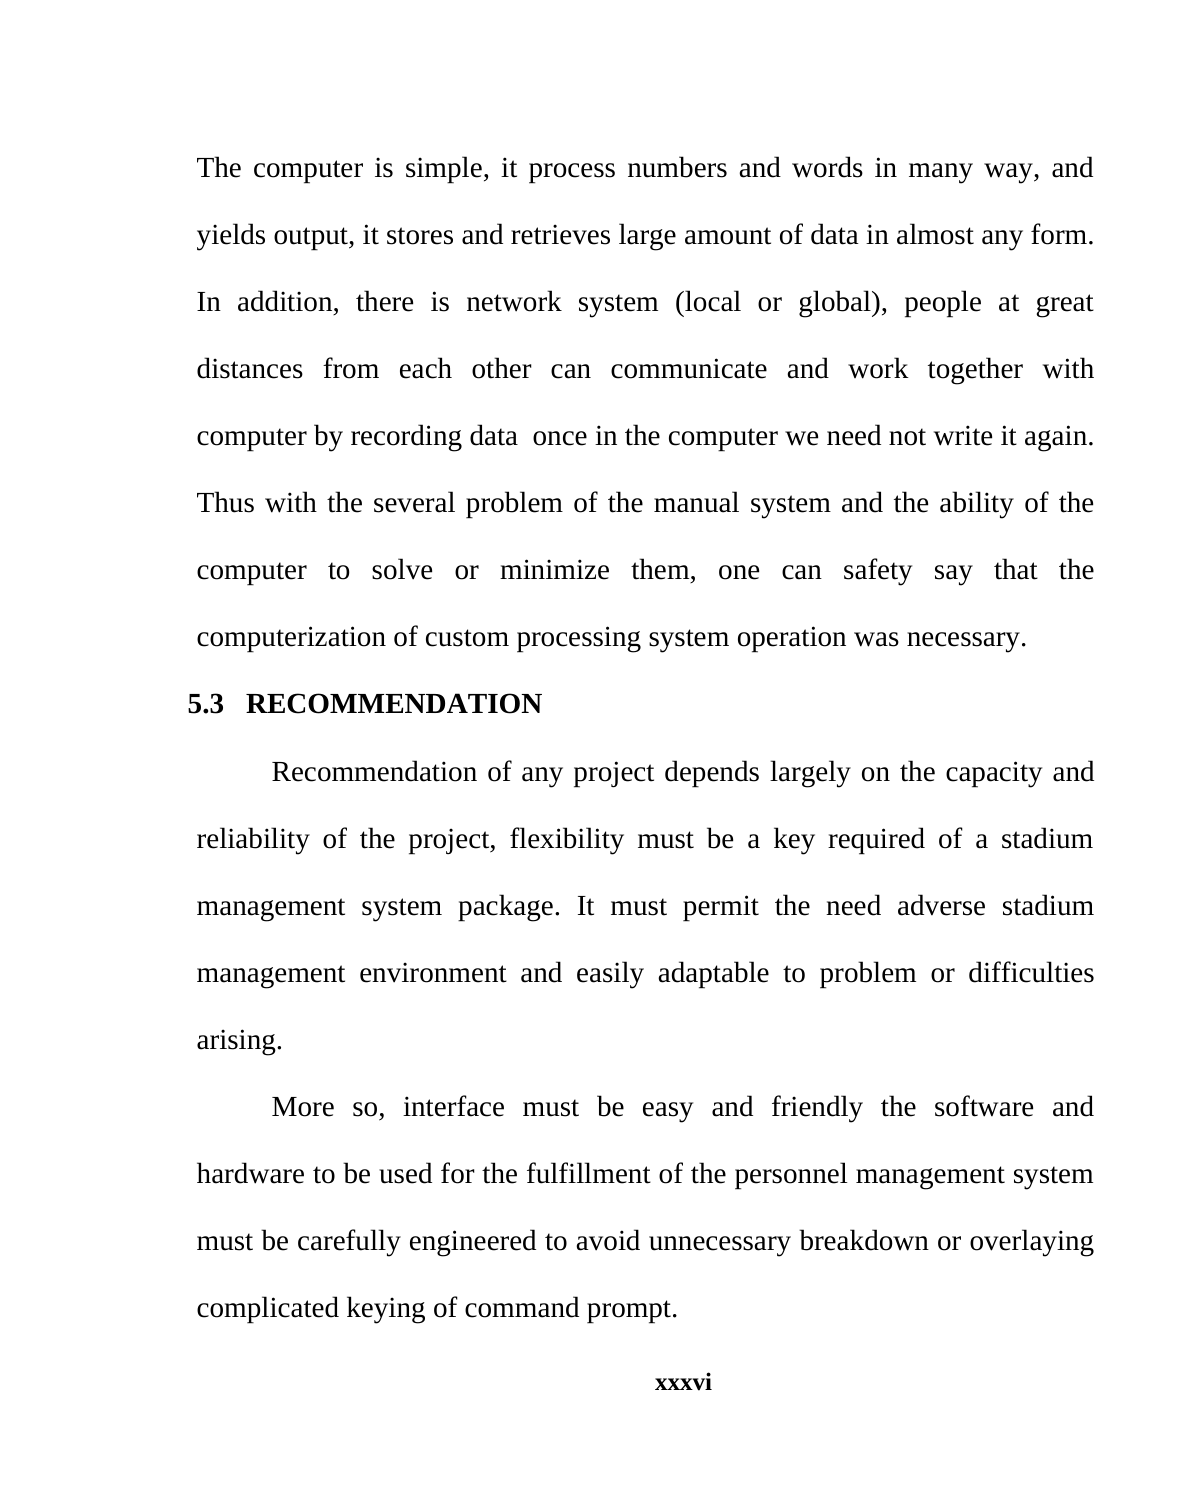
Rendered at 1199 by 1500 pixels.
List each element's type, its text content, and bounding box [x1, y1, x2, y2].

text Recommendation of any project depends largely on the capacity and reliability of the project, flexibility must be a key required of a stadium management system package. It must permit the need adverse stadium management environment and easily adaptable to problem or difficulties arising. [196, 754, 1095, 1056]
text More so, interface must be easy and friendly the software and hardware to be used for the fulfillment of the personnel management system must be carefully engineered to avoid unnecessary breakdown or overlaying complicated keying of command prompt. [196, 1089, 1095, 1324]
text 5.3 RECOMMENDATION [187, 687, 1096, 720]
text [196, 150, 1095, 653]
